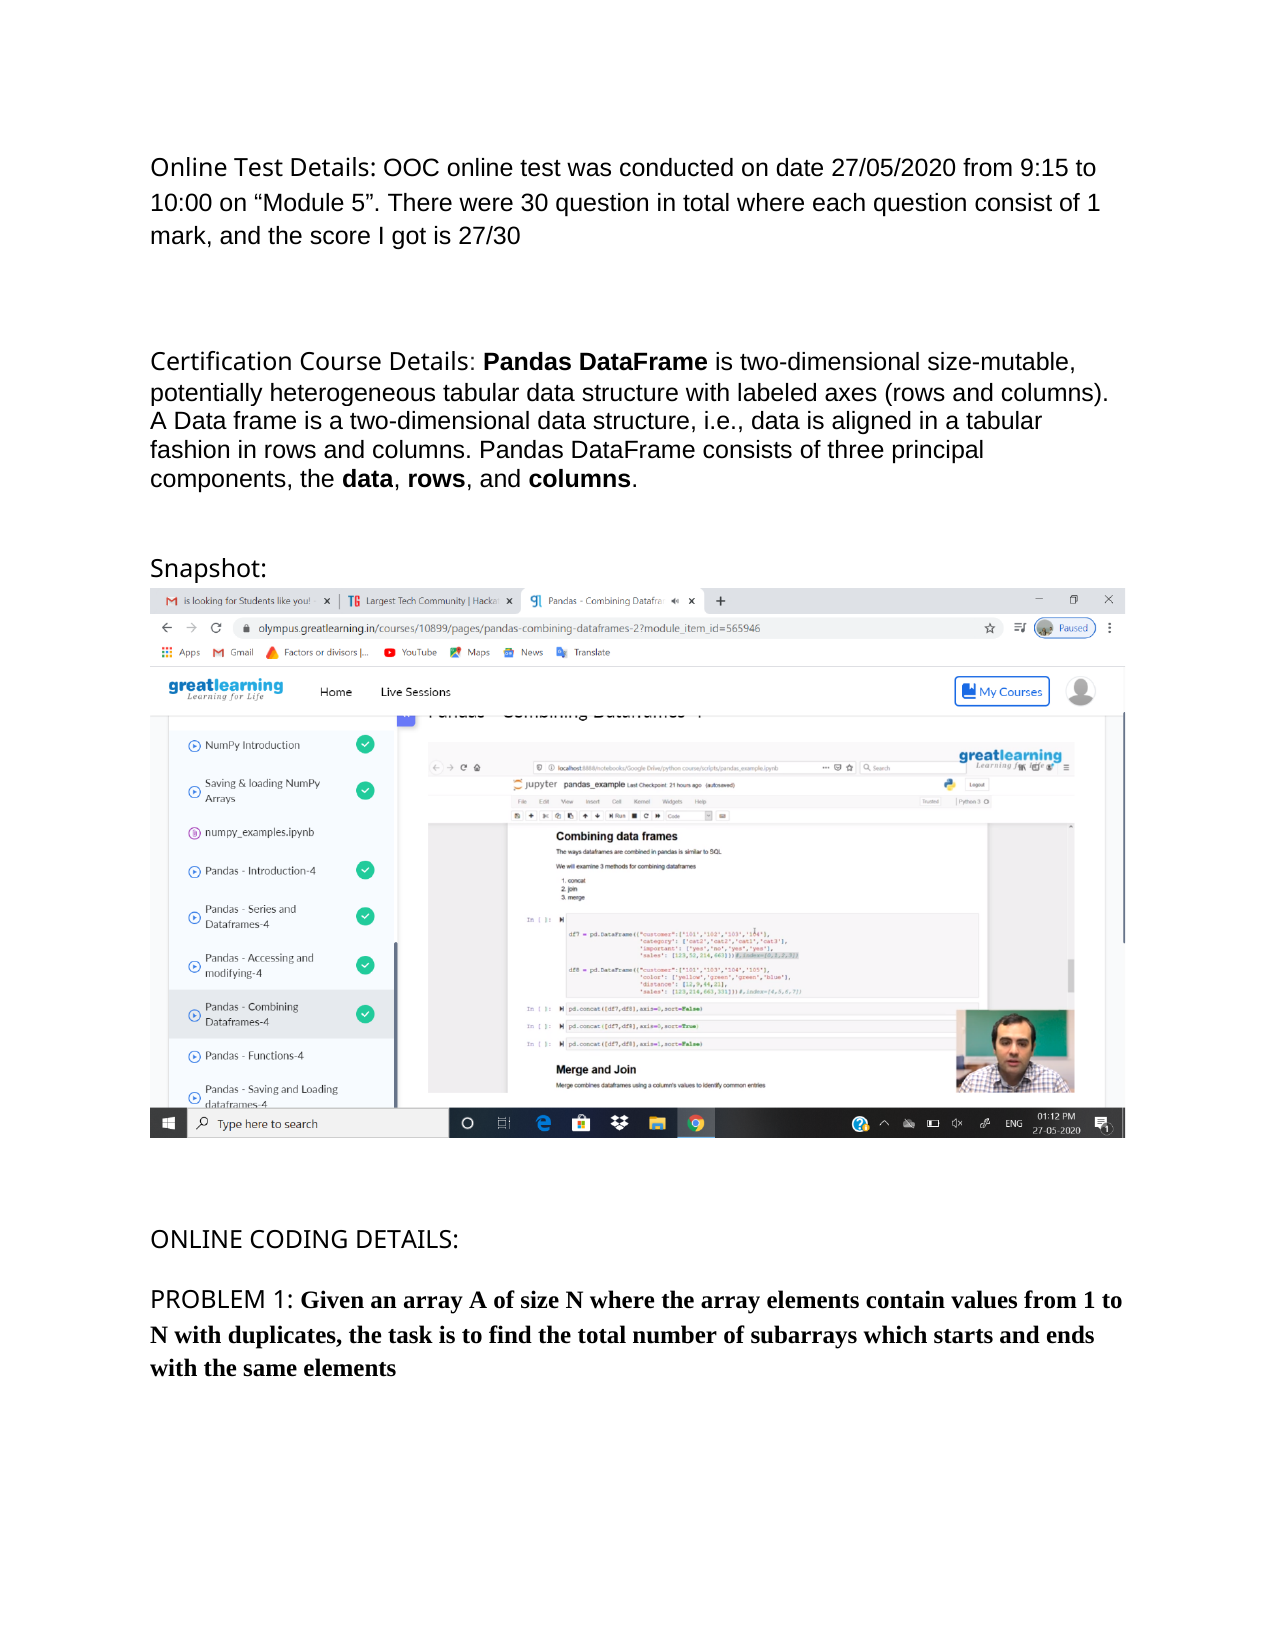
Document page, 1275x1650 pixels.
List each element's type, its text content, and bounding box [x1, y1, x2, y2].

picture [150, 588, 1125, 1138]
text Online Test Details: OOC online test was conducted on date 27/05/2020 from 9:15 to 10:00 on “Module 5”. There were 30 question in total where each question consist of 1 mark, and the score I got is 27/30 [150, 150, 1125, 250]
text ONLINE CODING DETAILS: [150, 1222, 1125, 1256]
text PROBLEM 1: Given an array A of size N where the array elements contain values from 1 to N with duplicates, the task is to find the total number of subarrays which starts and ends with the same elements [150, 1282, 1125, 1382]
text Certification Course Details: Pandas DataFrame is two-dimensional size-mutable, potentially heterogeneous tabular data structure with labeled axes (rows and columns). A Data frame is a two-dimensional data structure, i.e., data is aligned in a tabular fashion in rows and columns. Pandas DataFrame consists of three principal components, the data, rows, and columns. [150, 343, 1125, 493]
text Snapshot: [150, 551, 1125, 588]
